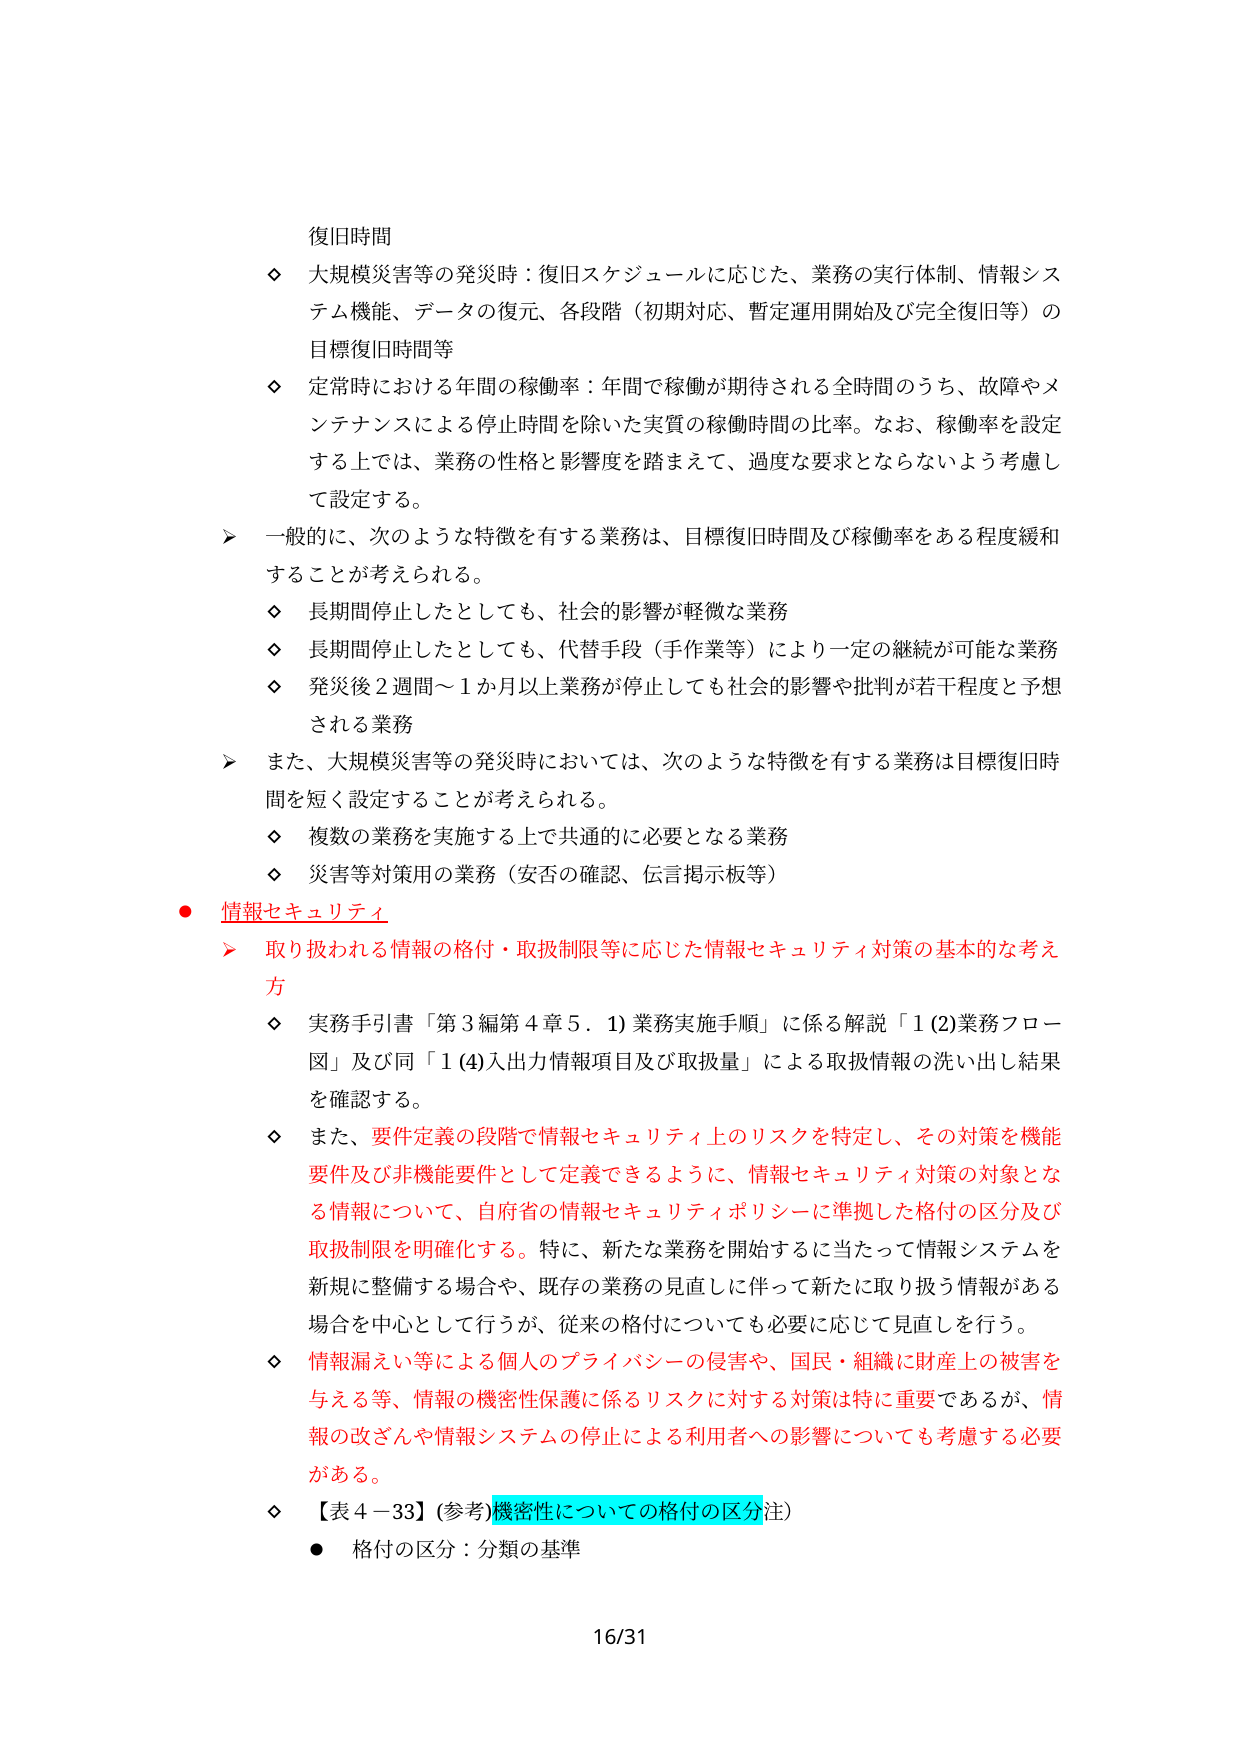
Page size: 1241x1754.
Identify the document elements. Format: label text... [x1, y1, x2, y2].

list 一般的に、次のような特徴を有する業務は、目標復旧時間及び稼働率をある程度緩和することが考えられる。 [221, 517, 1063, 592]
list 複数の業務を実施する上で共通的に必要となる業務 [265, 817, 1063, 854]
list 定常時における年間の稼働率：年間で稼働が期待される全時間のうち、故障やメンテナンスによる停止時間を除いた実質の稼働時間の比率。なお、稼働率を設定する上では、業務の性格と影響度を踏まえて、過度な要求とならないよう考慮して設定する。 [265, 367, 1063, 517]
list 災害等対策用の業務（安否の確認、伝言掲示板等） [265, 854, 1063, 892]
list 取り扱われる情報の格付・取扱制限等に応じた情報セキュリティ対策の基本的な考え方 [221, 929, 1063, 1004]
list 【表４－33】(参考)機密性についての格付の区分注） [265, 1492, 1063, 1529]
list 格付の区分：分類の基準 [308, 1529, 1063, 1567]
list また、大規模災害等の発災時においては、次のような特徴を有する業務は目標復旧時間を短く設定することが考えられる。 [221, 742, 1063, 817]
list 実務手引書「第３編第４章５．1) 業務実施手順」に係る解説「１(2)業務フロー図」及び同「１(4)入出力情報項目及び取扱量」による取扱情報の洗い出し結果を確認する。 [265, 1004, 1063, 1117]
list 大規模災害等の発災時：復旧スケジュールに応じた、業務の実行体制、情報システム機能、データの復元、各段階（初期対応、暫定運用開始及び完全復旧等）の目標復旧時間等 [265, 254, 1063, 367]
list 情報セキュリティ [177, 892, 1063, 929]
list 発災後２週間～１か月以上業務が停止しても社会的影響や批判が若干程度と予想される業務 [265, 667, 1063, 742]
list また、要件定義の段階で情報セキュリティ上のリスクを特定し、その対策を機能要件及び非機能要件として定義できるように、情報セキュリティ対策の対象となる情報について、自府省の情報セキュリティポリシーに準拠した格付の区分及び取扱制限を明確化する。特に、新たな業務を開始するに当たって情報システムを新規に整備する場合や、既存の業務の見直しに伴って新たに取り扱う情報がある場合を中心として行うが、従来の格付についても必要に応じて見直しを行う。 [265, 1117, 1063, 1342]
list 長期間停止したとしても、代替手段（手作業等）により一定の継続が可能な業務 [265, 629, 1063, 667]
list 長期間停止したとしても、社会的影響が軽微な業務 [265, 592, 1063, 629]
list 情報漏えい等による個人のプライバシーの侵害や、国民・組織に財産上の被害を与える等、情報の機密性保護に係るリスクに対する対策は特に重要であるが、情報の改ざんや情報システムの停止による利用者への影響についても考慮する必要がある。 [265, 1342, 1063, 1492]
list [265, 217, 1063, 254]
